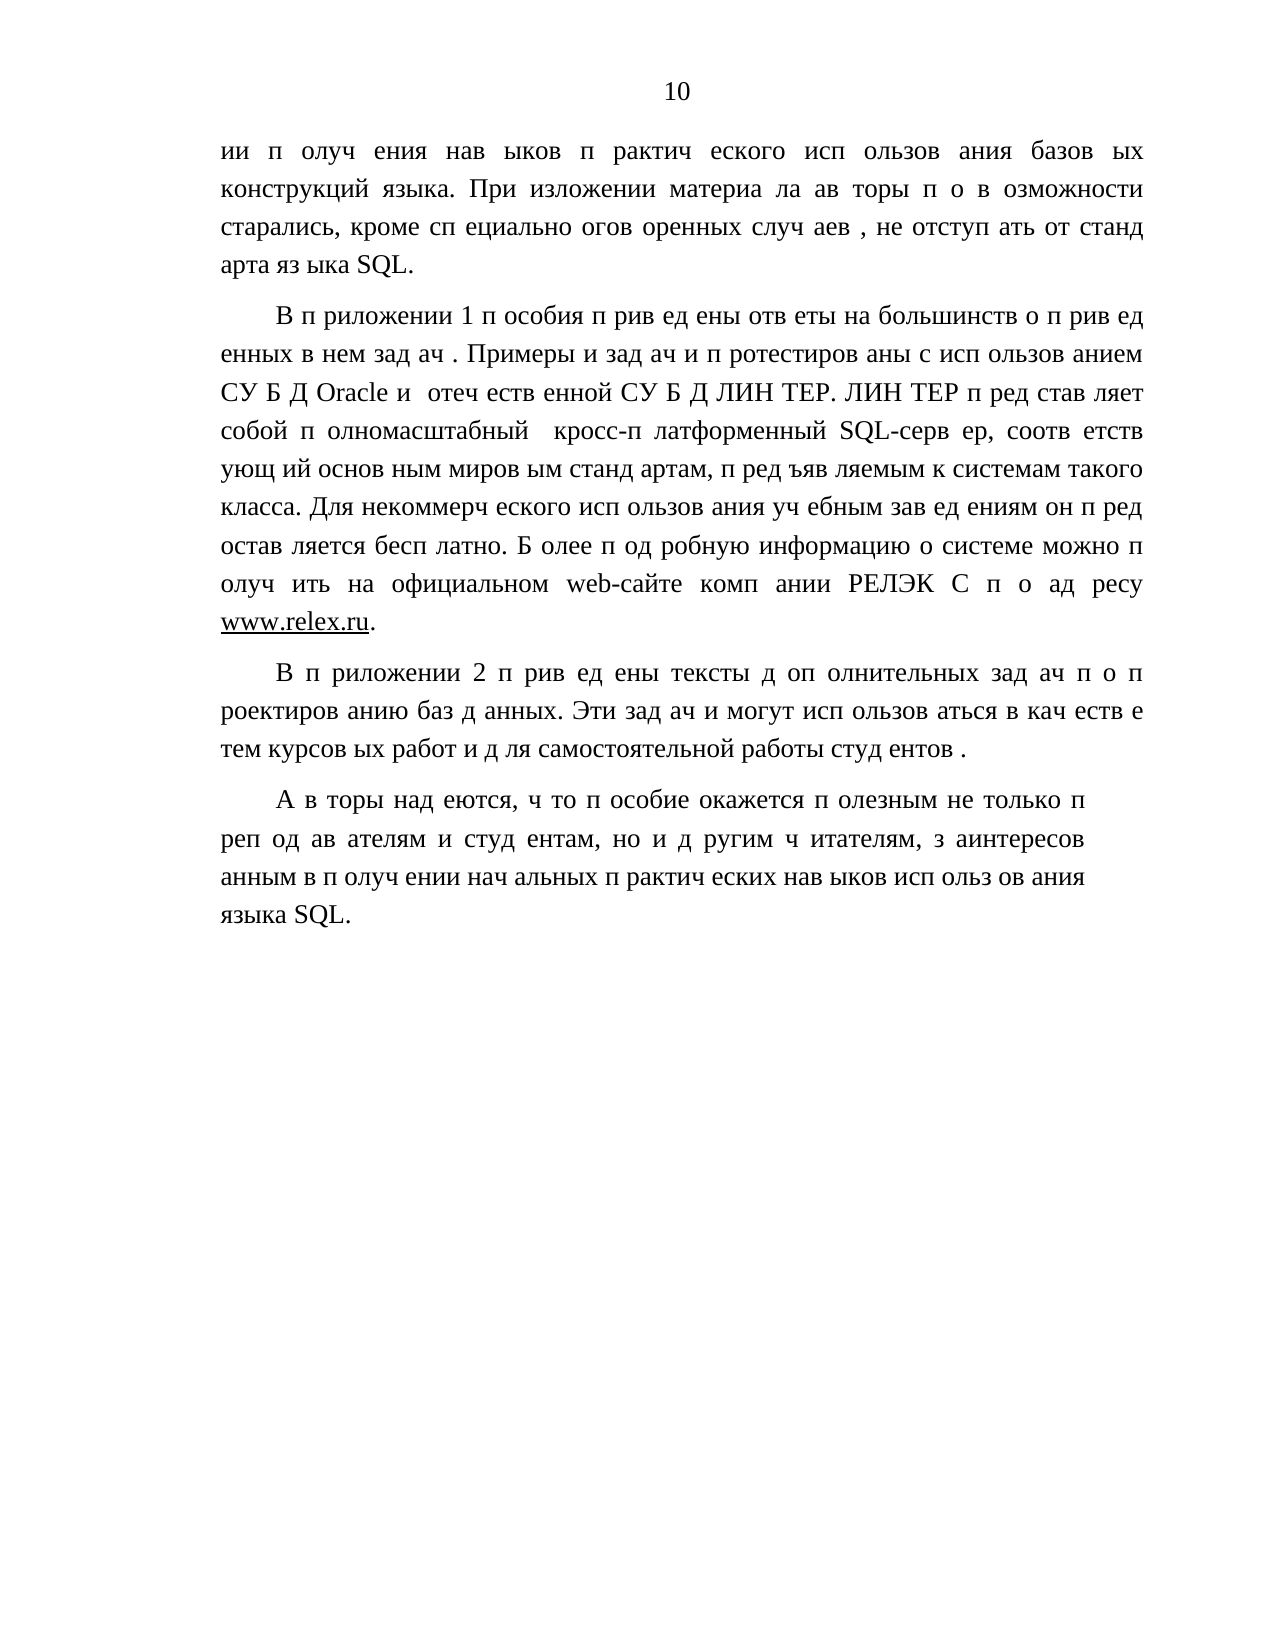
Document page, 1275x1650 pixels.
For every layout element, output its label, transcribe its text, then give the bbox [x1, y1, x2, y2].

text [220, 134, 1145, 279]
text А в торы над еются, ч то п особие окажется п олезным не только п реп од ав ателям и студ ентам, но и д ругим ч итателям, з аинтересов анным в п олуч ении нач альных п рактич еских нав ыков исп ольз ов ания языка SQL. [220, 783, 1087, 929]
text В п риложении 2 п рив ед ены тексты д оп олнительных зад ач п о п роектиров анию баз д анных. Эти зад ач и могут исп ользов аться в кач еств е тем курсов ых работ и д ля самостоятельной работы студ ентов . [220, 656, 1145, 764]
text В п риложении 1 п особия п рив ед ены отв еты на большинств о п рив ед енных в нем зад ач . Примеры и зад ач и п ротестиров аны с исп ользов анием СУ Б Д Oracle и отеч еств енной СУ Б Д ЛИН ТЕР. ЛИН ТЕР п ред став ляет собой п олномасштабный кросс-п латформенный SQL-серв ер, соотв етств ующ ий основ ным миров ым станд артам, п ред ъяв ляемым к системам такого класса. Для некоммерч еского исп ользов ания уч ебным зав ед ениям он п ред остав ляется бесп латно. Б олее п од робную информацию о системе можно п олуч ить на официальном web-сайте комп ании РЕЛЭК С п о ад ресу www.relex.ru. [220, 299, 1145, 636]
